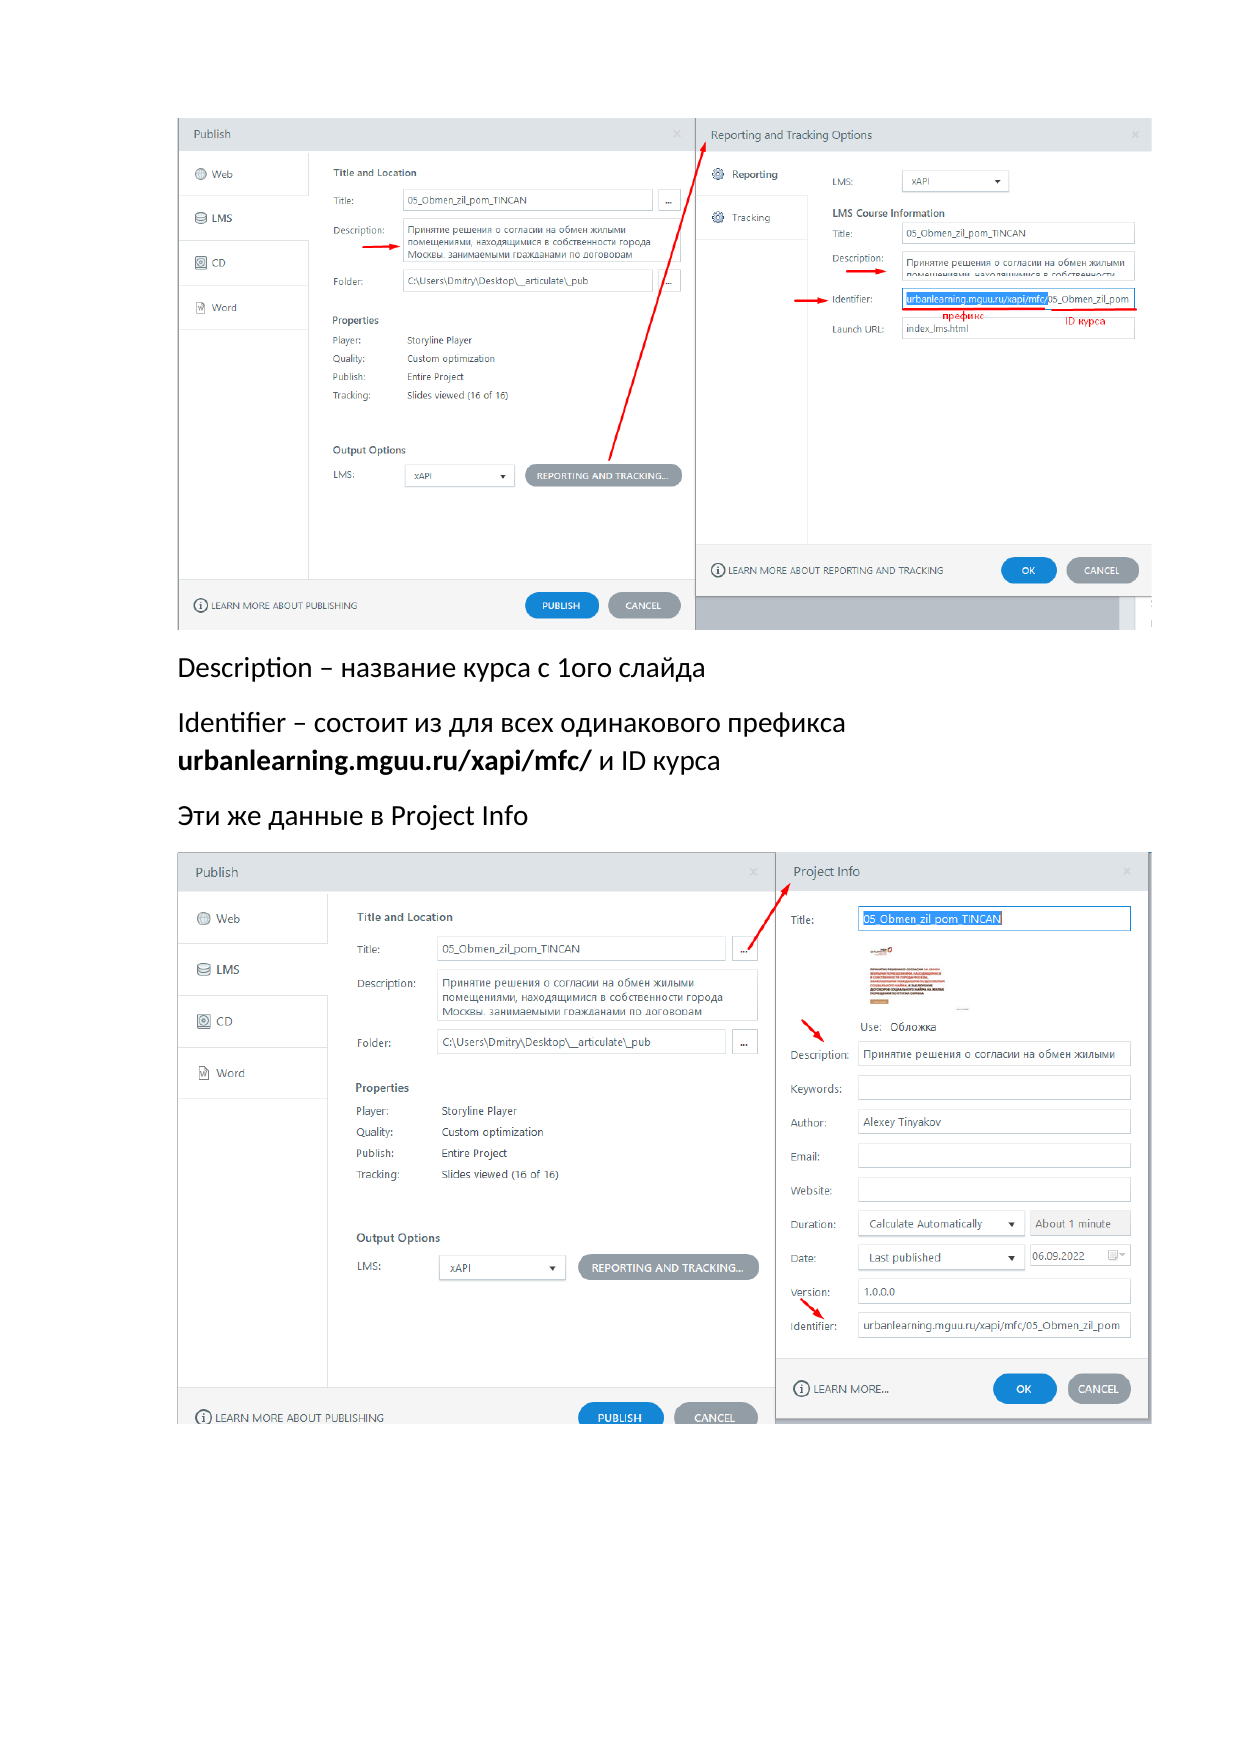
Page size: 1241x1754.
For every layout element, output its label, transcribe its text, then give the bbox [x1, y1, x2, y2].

picture [177, 852, 1152, 1424]
picture [177, 118, 1152, 630]
text Description – название курса с 1ого слайда [177, 649, 1152, 684]
text Identifier – состоит из для всех одинакового префикса urbanlearning.mguu.ru/xapi/mfc/ и ID курса [177, 704, 1152, 778]
text Эти же данные в Project Info [177, 797, 1152, 833]
